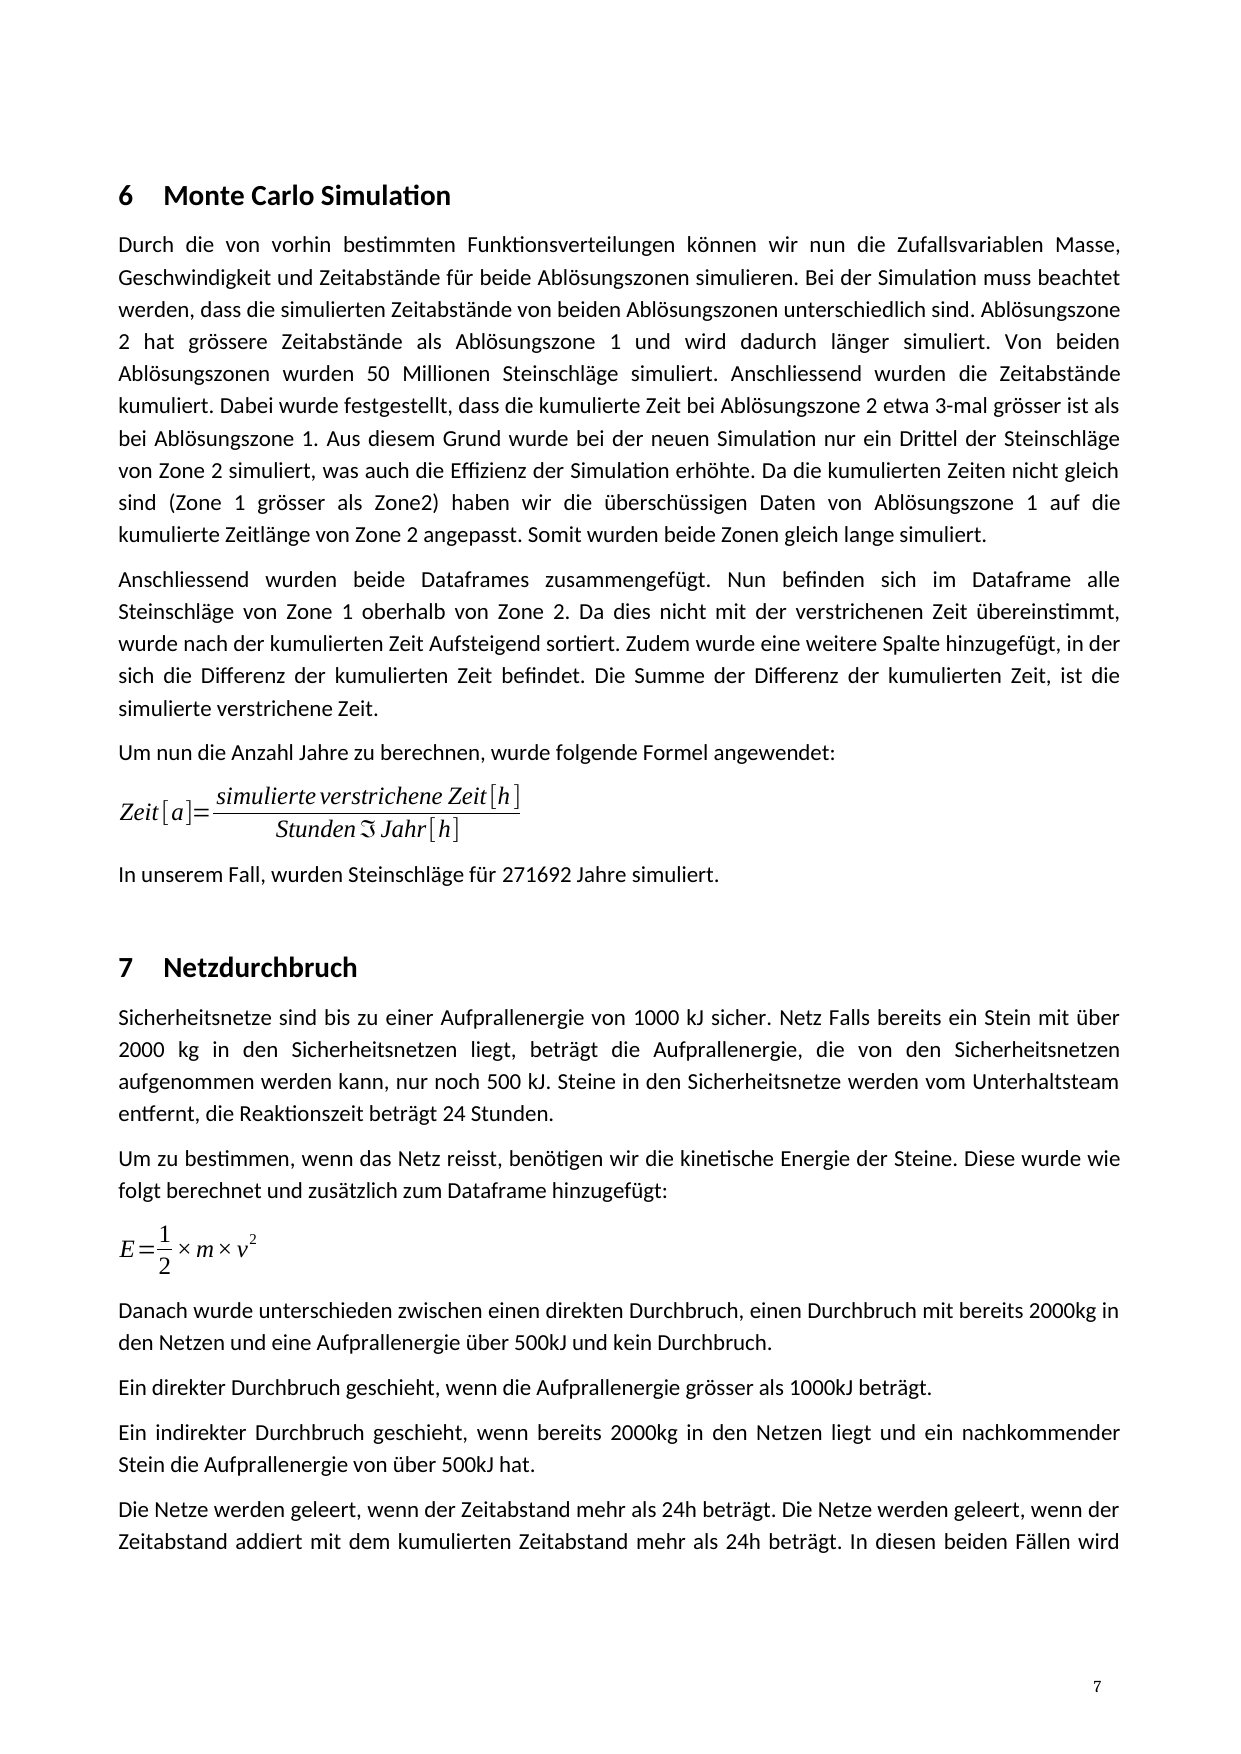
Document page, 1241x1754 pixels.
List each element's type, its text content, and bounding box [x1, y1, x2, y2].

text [118, 1495, 1122, 1555]
text Ein indirekter Durchbruch geschieht, wenn bereits 2000kg in den Netzen liegt und ein nachkommender Stein die Aufprallenergie von über 500kJ hat. [118, 1418, 1122, 1478]
subtitle Netzdurchbruch [118, 949, 1122, 985]
subtitle Monte Carlo Simulation [118, 177, 1122, 213]
text In unserem Fall, wurden Steinschläge für 271692 Jahre simuliert. [118, 860, 1122, 888]
text Ein direkter Durchbruch geschieht, wenn die Aufprallenergie grösser als 1000kJ beträgt. [118, 1373, 1122, 1401]
text Durch die von vorhin bestimmten Funktionsverteilungen können wir nun die Zufallsvariablen Masse, Geschwindigkeit und Zeitabstände für beide Ablösungszonen simulieren. Bei der Simulation muss beachtet werden, dass die simulierten Zeitabstände von beiden Ablösungszonen unterschiedlich sind. Ablösungszone 2 hat grössere Zeitabstände als Ablösungszone 1 und wird dadurch länger simuliert. Von beiden Ablösungszonen wurden 50 Millionen Steinschläge simuliert. Anschliessend wurden die Zeitabstände kumuliert. Dabei wurde festgestellt, dass die kumulierte Zeit bei Ablösungszone 2 etwa 3-mal grösser ist als bei Ablösungszone 1. Aus diesem Grund wurde bei der neuen Simulation nur ein Drittel der Steinschläge von Zone 2 simuliert, was auch die Effizienz der Simulation erhöhte. Da die kumulierten Zeiten nicht gleich sind (Zone 1 grösser als Zone2) haben wir die überschüssigen Daten von Ablösungszone 1 auf die kumulierte Zeitlänge von Zone 2 angepasst. Somit wurden beide Zonen gleich lange simuliert. [118, 231, 1122, 548]
text Danach wurde unterschieden zwischen einen direkten Durchbruch, einen Durchbruch mit bereits 2000kg in den Netzen und eine Aufprallenergie über 500kJ und kein Durchbruch. [118, 1296, 1122, 1356]
text Sicherheitsnetze sind bis zu einer Aufprallenergie von 1000 kJ sicher. Netz Falls bereits ein Stein mit über 2000 kg in den Sicherheitsnetzen liegt, beträgt die Aufprallenergie, die von den Sicherheitsnetzen aufgenommen werden kann, nur noch 500 kJ. Steine in den Sicherheitsnetze werden vom Unterhaltsteam entfernt, die Reaktionszeit beträgt 24 Stunden. [118, 1003, 1122, 1127]
text Anschliessend wurden beide Dataframes zusammengefügt. Nun befinden sich im Dataframe alle Steinschläge von Zone 1 oberhalb von Zone 2. Da dies nicht mit der verstrichenen Zeit übereinstimmt, wurde nach der kumulierten Zeit Aufsteigend sortiert. Zudem wurde eine weitere Spalte hinzugefügt, in der sich die Differenz der kumulierten Zeit befindet. Die Summe der Differenz der kumulierten Zeit, ist die simulierte verstrichene Zeit. [118, 565, 1122, 722]
text Um nun die Anzahl Jahre zu berechnen, wurde folgende Formel angewendet: [118, 738, 1122, 766]
text Um zu bestimmen, wenn das Netz reisst, benötigen wir die kinetische Energie der Steine. Diese wurde wie folgt berechnet und zusätzlich zum Dataframe hinzugefügt: [118, 1144, 1122, 1204]
